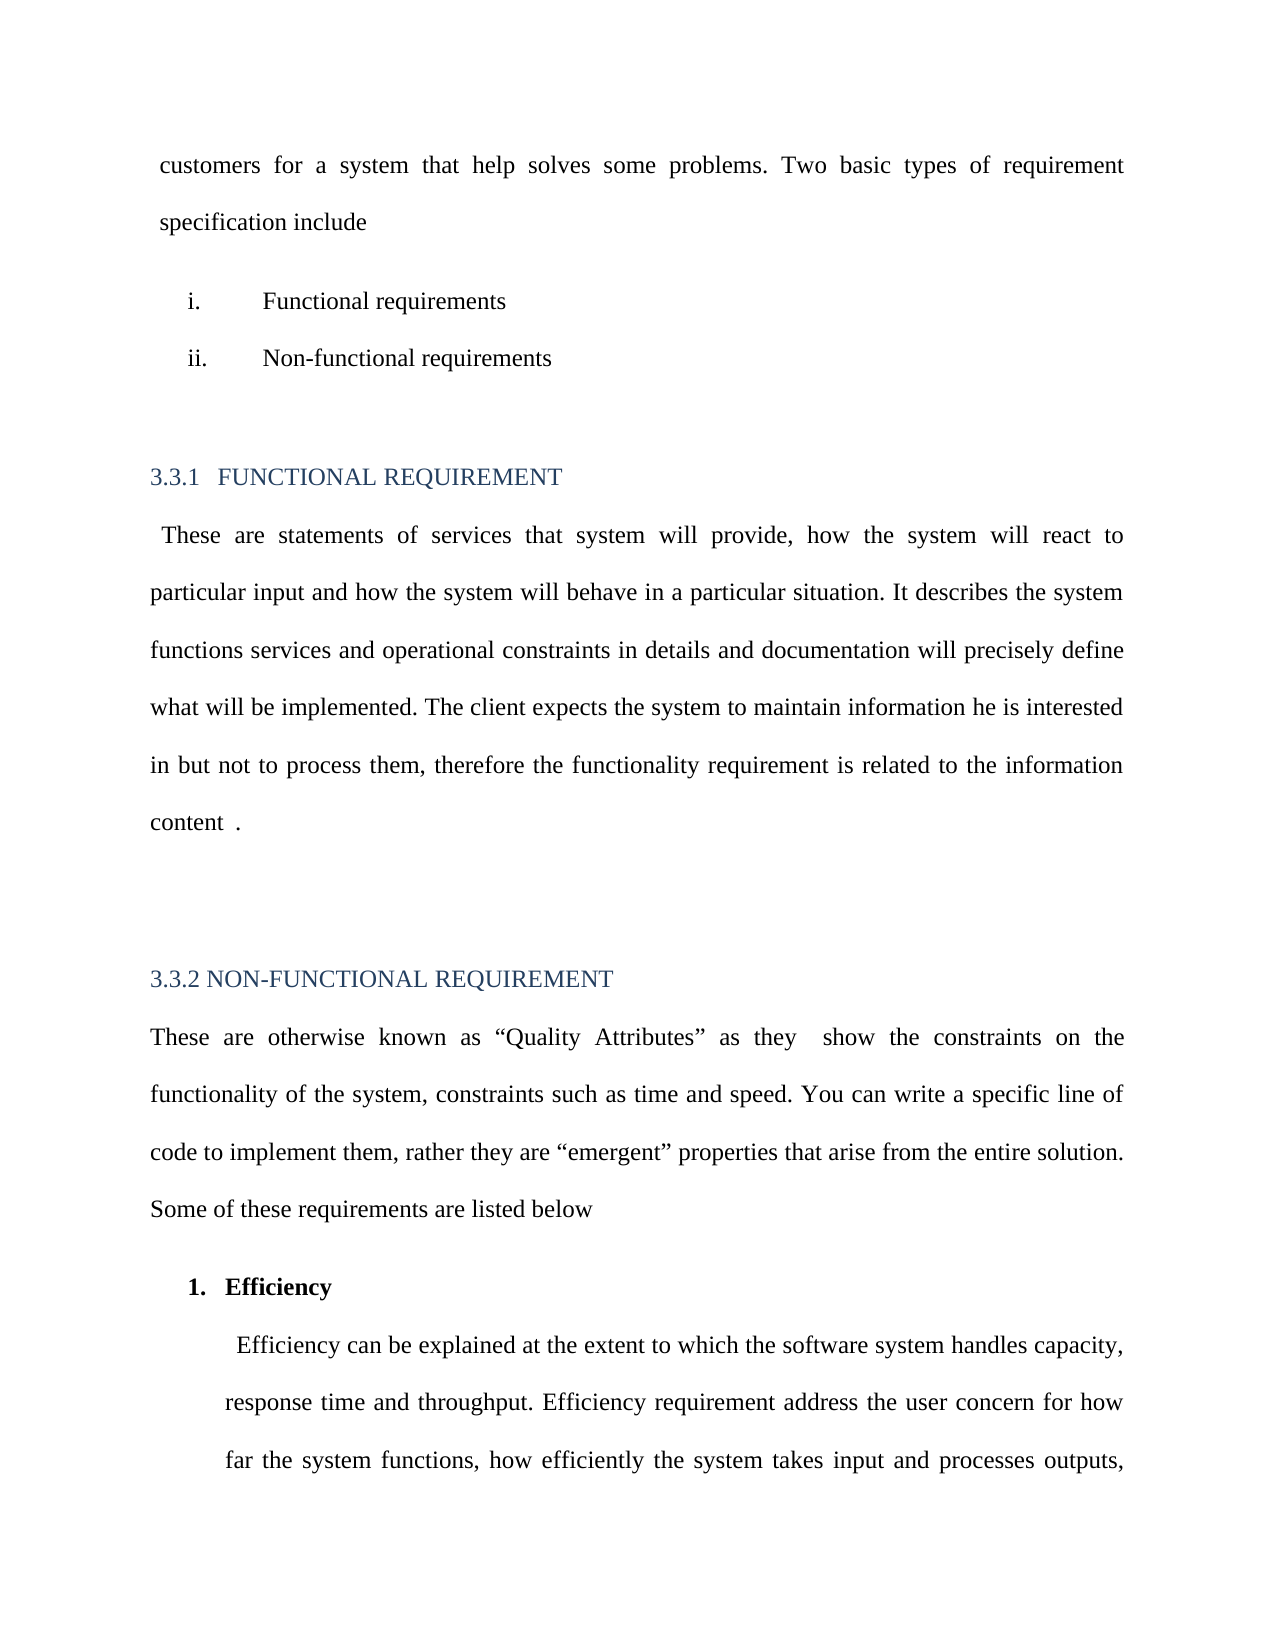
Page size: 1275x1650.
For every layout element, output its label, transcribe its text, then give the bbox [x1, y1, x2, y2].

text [159, 150, 1125, 236]
text “These are statements of services that system will provide, how the system will react to particular input and how the system will behave in a particular situation. It describes the system functions services and operational constraints in details and documentation will precisely define what will be implemented. The client expects the system to maintain information he is interested in but not to process them, therefore the functionality requirement is related to the information content”. [150, 520, 1125, 836]
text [225, 1330, 1125, 1474]
list Non-functional requirements” [187, 343, 1125, 372]
text These are otherwise known as “Quality Attributes” as they “show the constraints on the functionality of the system, constraints such as time and speed. You can write a specific line of code to implement them, rather they are “emergent” properties that arise from the entire solution. Some of these requirements are listed below [150, 1022, 1125, 1223]
text 3.3.1 “FUNCTIONAL REQUIREMENT [150, 462, 1125, 491]
list Efficiency [187, 1272, 1125, 1301]
text 3.3.2 NON-FUNCTIONAL REQUIREMENT [150, 964, 1125, 993]
list Functional requirements [187, 286, 1125, 314]
